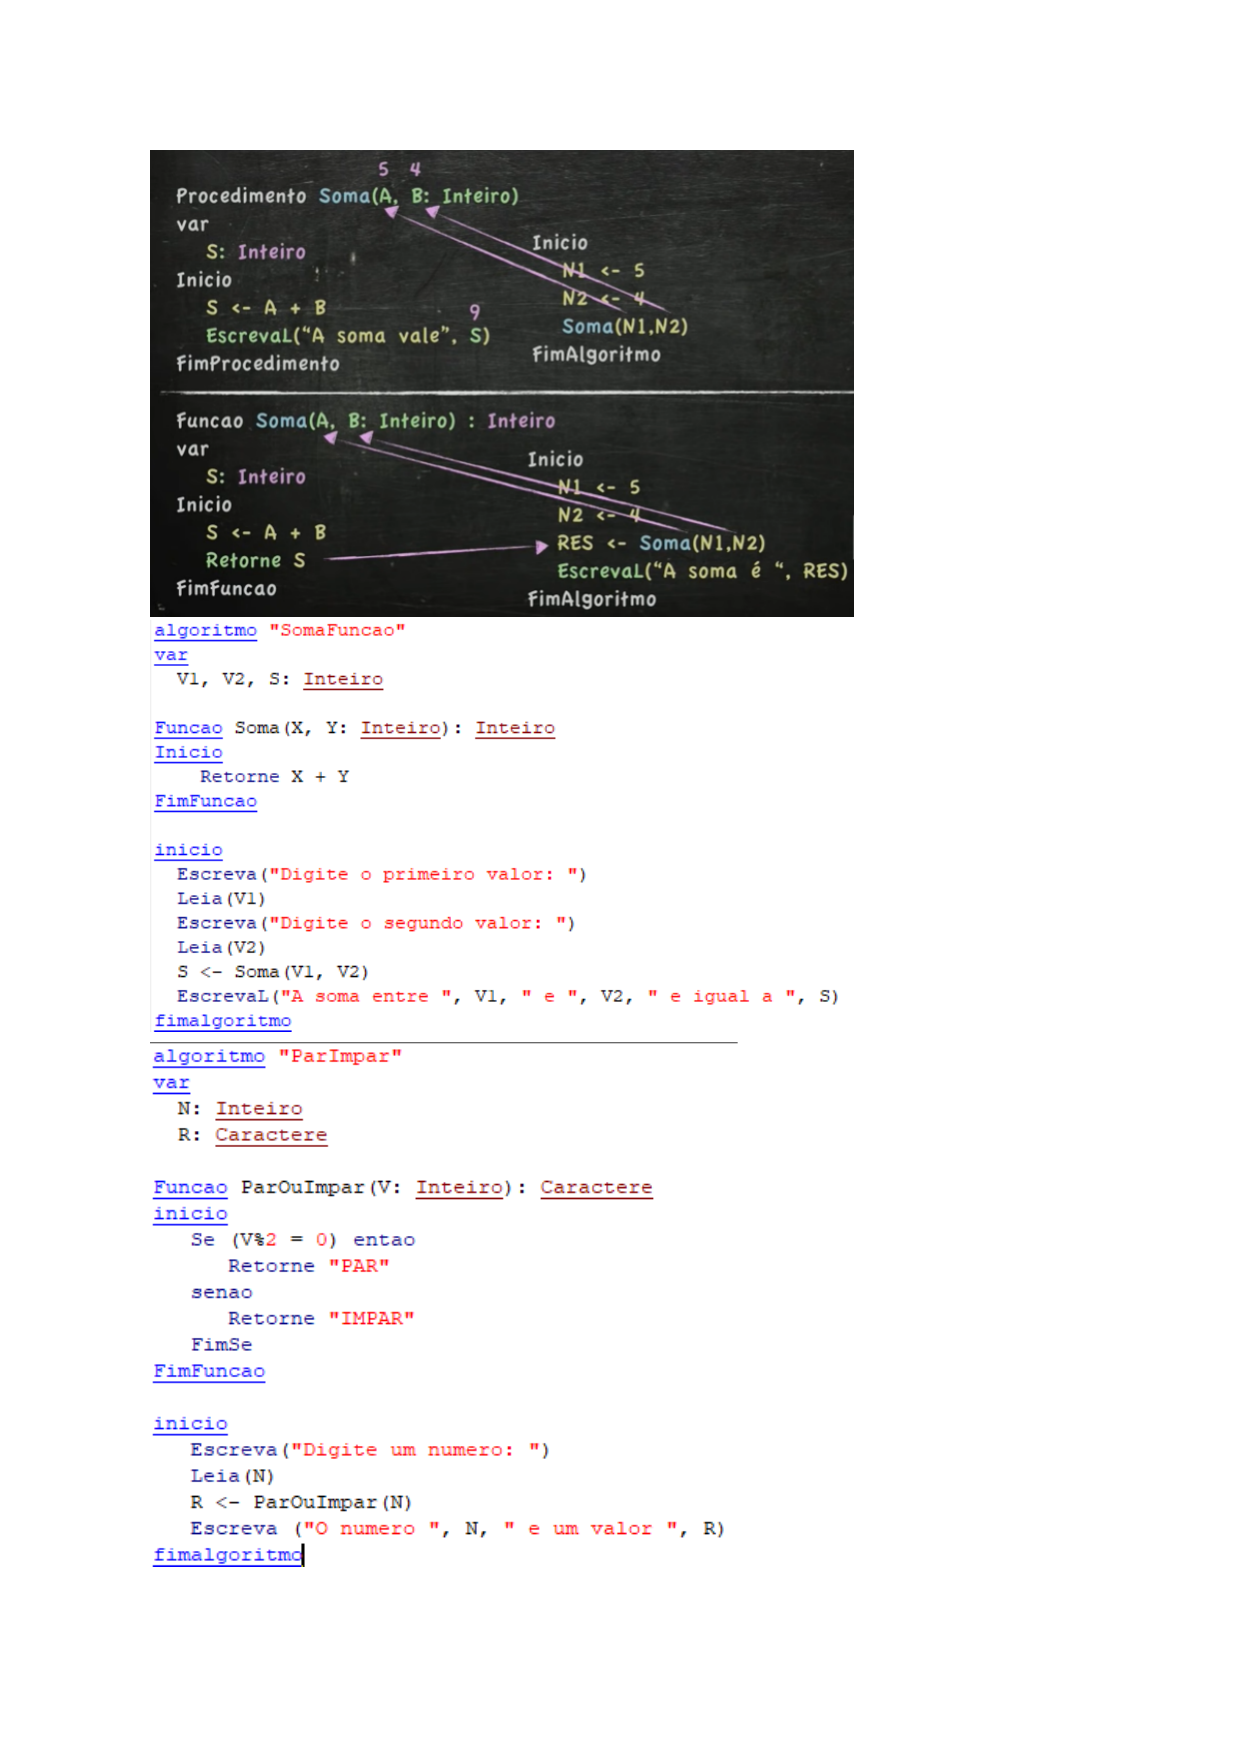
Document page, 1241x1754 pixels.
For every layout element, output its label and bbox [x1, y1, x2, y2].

picture [150, 150, 854, 617]
picture [150, 1042, 738, 1567]
picture [150, 620, 848, 1032]
